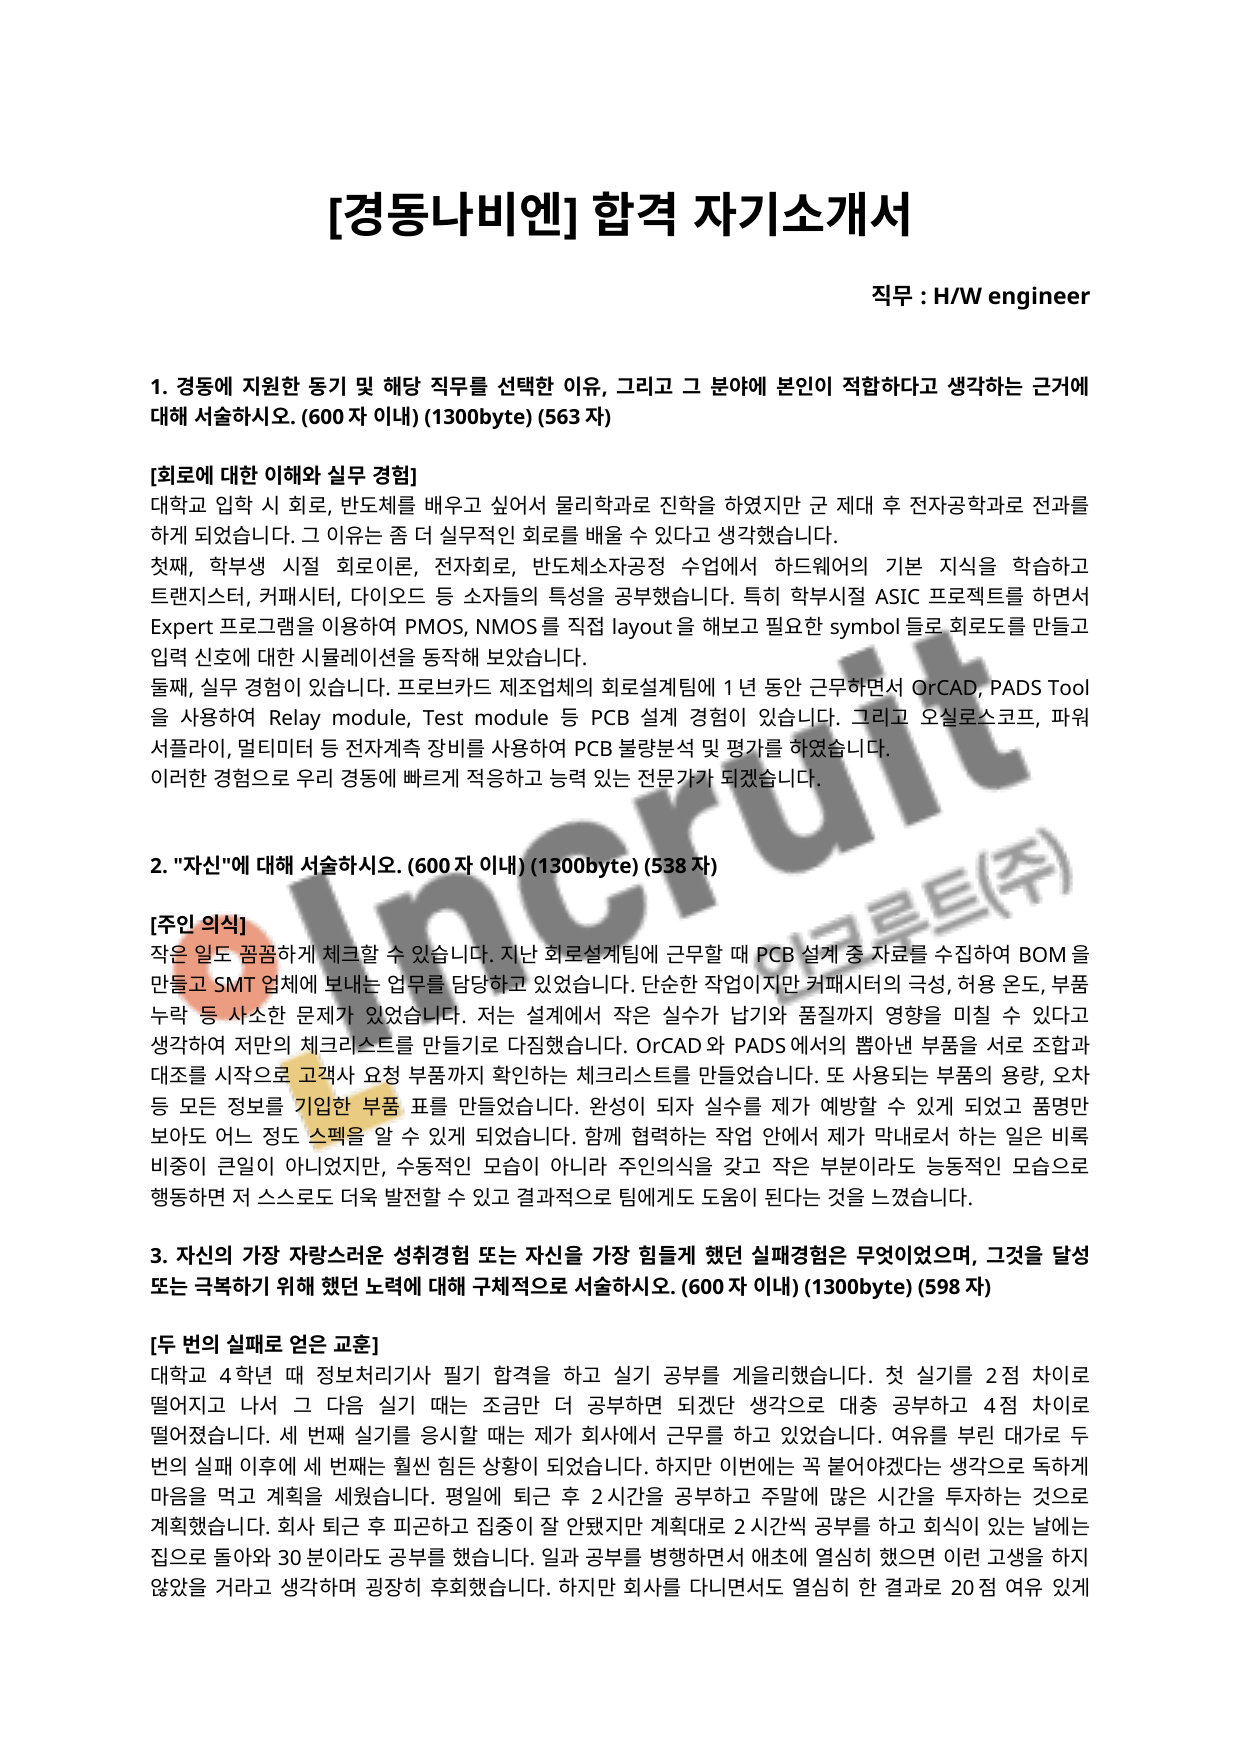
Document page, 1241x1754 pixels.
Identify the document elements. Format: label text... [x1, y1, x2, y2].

text 첫째, 학부생 시절 회로이론, 전자회로, 반도체소자공정 수업에서 하드웨어의 기본 지식을 학습하고 트랜지스터, 커패시터, 다이오드 등 소자들의 특성을 공부했습니다. 특히 학부시절 ASIC 프로젝트를 하면서 Expert 프로그램을 이용하여 PMOS, NMOS를 직접 layout을 해보고 필요한 symbol들로 회로도를 만들고 입력 신호에 대한 시뮬레이션을 동작해 보았습니다. [150, 550, 1090, 671]
text 둘째, 실무 경험이 있습니다. 프로브카드 제조업체의 회로설계팀에 1년 동안 근무하면서 OrCAD, PADS Tool을 사용하여 Relay module, Test module 등 PCB 설계 경험이 있습니다. 그리고 오실로스코프, 파워 서플라이, 멀티미터 등 전자계측 장비를 사용하여 PCB 불량분석 및 평가를 하였습니다. [150, 671, 1090, 762]
text [경동나비엔] 합격 자기소개서 [150, 177, 1090, 247]
text 대학교 입학 시 회로, 반도체를 배우고 싶어서 물리학과로 진학을 하였지만 군 제대 후 전자공학과로 전과를 하게 되었습니다. 그 이유는 좀 더 실무적인 회로를 배울 수 있다고 생각했습니다. [150, 489, 1090, 550]
text 직무 : H/W engineer [150, 278, 1090, 311]
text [150, 1359, 1090, 1601]
text [두 번의 실패로 얻은 교훈] [150, 1329, 1090, 1359]
text [주인 의식] [150, 908, 1090, 938]
picture [150, 595, 1091, 1186]
text 작은 일도 꼼꼼하게 체크할 수 있습니다. 지난 회로설계팀에 근무할 때 PCB 설계 중 자료를 수집하여 BOM을 만들고 SMT 업체에 보내는 업무를 담당하고 있었습니다. 단순한 작업이지만 커패시터의 극성, 허용 온도, 부품 누락 등 사소한 문제가 있었습니다. 저는 설계에서 작은 실수가 납기와 품질까지 영향을 미칠 수 있다고 생각하여 저만의 체크리스트를 만들기로 다짐했습니다. OrCAD와 PADS에서의 뽑아낸 부품을 서로 조합과 대조를 시작으로 고객사 요청 부품까지 확인하는 체크리스트를 만들었습니다. 또 사용되는 부품의 용량, 오차 등 모든 정보를 기입한 부품 표를 만들었습니다. 완성이 되자 실수를 제가 예방할 수 있게 되었고 품명만 보아도 어느 정도 스펙을 알 수 있게 되었습니다. 함께 협력하는 작업 안에서 제가 막내로서 하는 일은 비록 비중이 큰일이 아니었지만, 수동적인 모습이 아니라 주인의식을 갖고 작은 부분이라도 능동적인 모습으로 행동하면 저 스스로도 더욱 발전할 수 있고 결과적으로 팀에게도 도움이 된다는 것을 느꼈습니다. [150, 938, 1090, 1211]
text 이러한 경험으로 우리 경동에 빠르게 적응하고 능력 있는 전문가가 되겠습니다. [150, 762, 1090, 792]
text 1. 경동에 지원한 동기 및 해당 직무를 선택한 이유, 그리고 그 분야에 본인이 적합하다고 생각하는 근거에 대해 서술하시오. (600자 이내) (1300byte) (563자) [150, 370, 1090, 431]
text [회로에 대한 이해와 실무 경험] [150, 459, 1090, 489]
text 2. "자신"에 대해 서술하시오. (600자 이내) (1300byte) (538자) [150, 849, 1090, 879]
text 3. 자신의 가장 자랑스러운 성취경험 또는 자신을 가장 힘들게 했던 실패경험은 무엇이었으며, 그것을 달성 또는 극복하기 위해 했던 노력에 대해 구체적으로 서술하시오. (600자 이내) (1300byte) (598자) [150, 1239, 1090, 1300]
